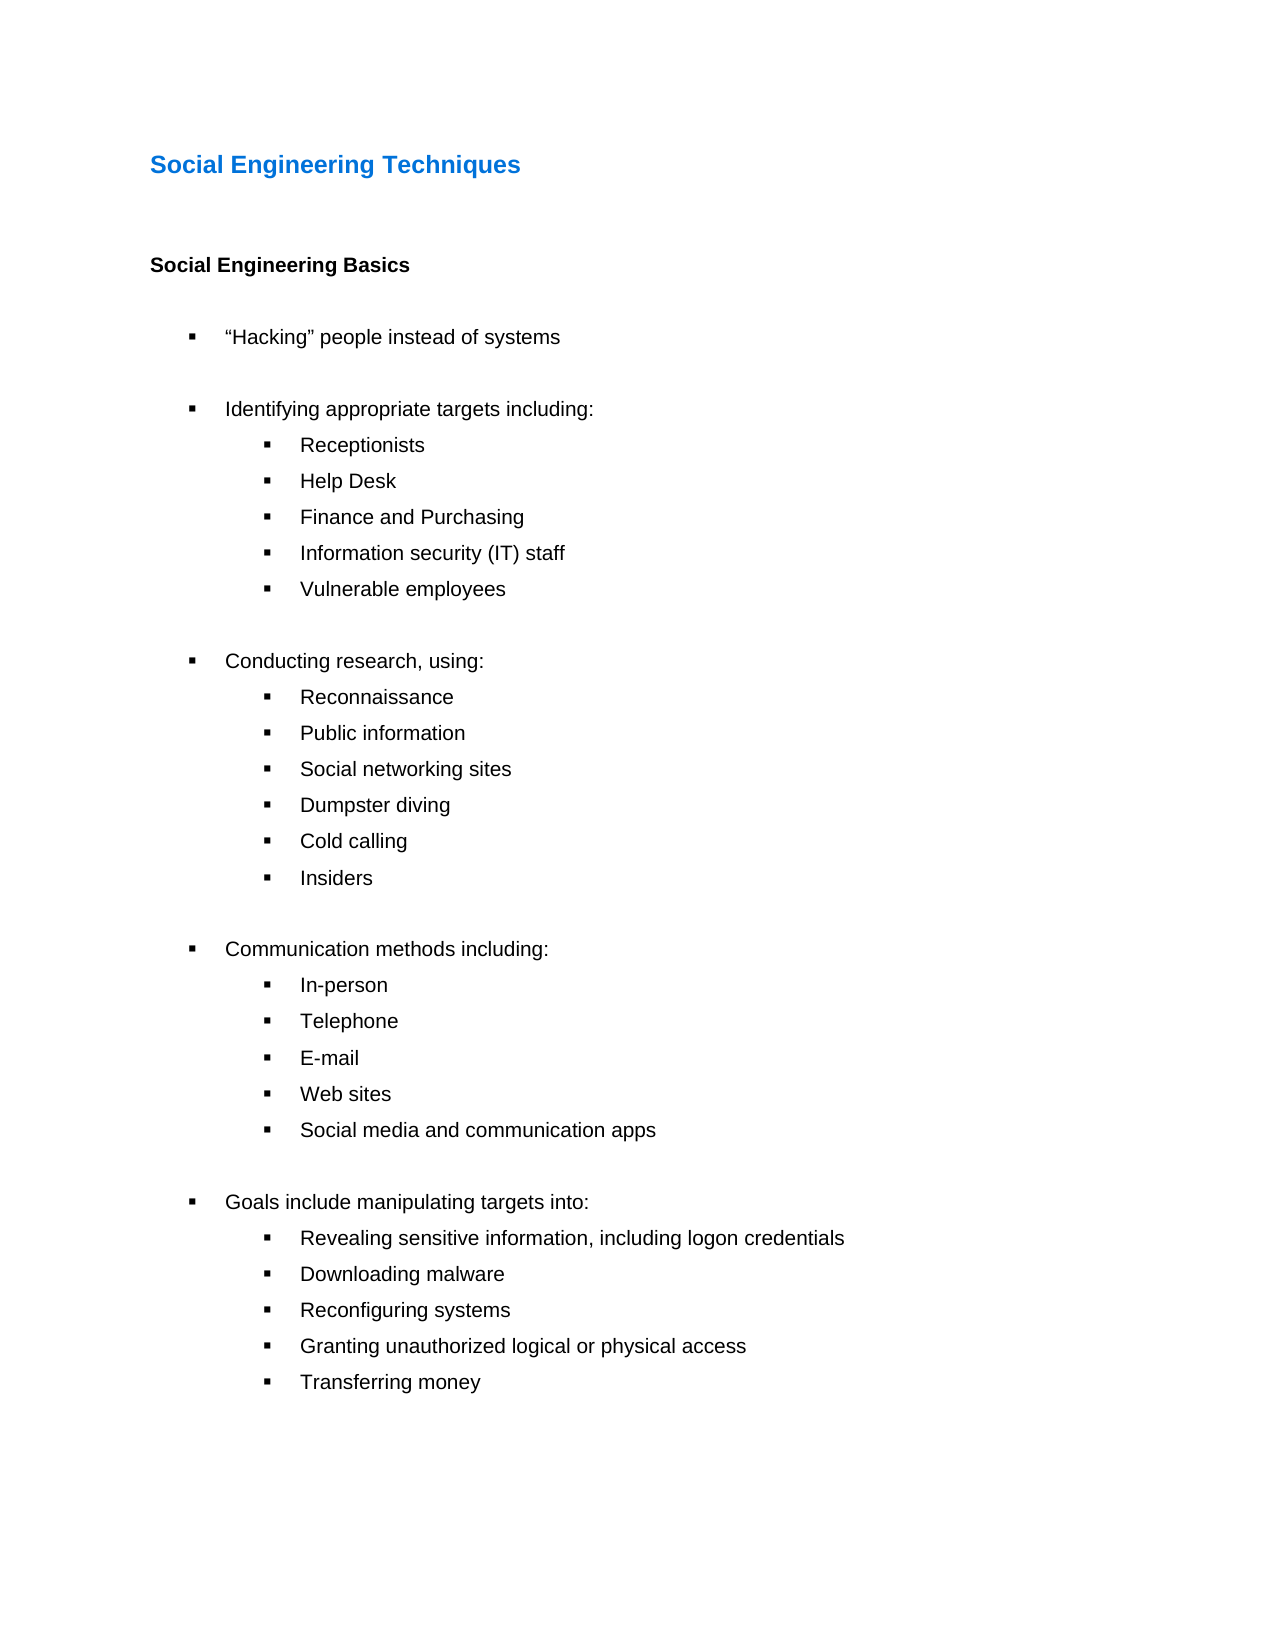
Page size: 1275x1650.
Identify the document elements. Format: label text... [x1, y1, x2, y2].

list Conducting research, using: [187, 649, 1125, 673]
list E-mail [262, 1045, 1125, 1069]
list Social networking sites [262, 757, 1125, 781]
list Cold calling [262, 829, 1125, 853]
list Telephone [262, 1009, 1125, 1033]
list Transferring money [262, 1370, 1125, 1394]
list In-person [262, 973, 1125, 997]
list Public information [262, 721, 1125, 745]
subtitle Social Engineering Techniques [150, 150, 1125, 179]
list Reconfiguring systems [262, 1298, 1125, 1322]
list Receptionists [262, 433, 1125, 457]
list Downloading malware [262, 1262, 1125, 1286]
list Revealing sensitive information, including logon credentials [262, 1226, 1125, 1249]
list Reconnaissance [262, 685, 1125, 709]
text Social Engineering Basics [150, 253, 1125, 277]
list Communication methods including: [187, 937, 1125, 961]
list Insiders [262, 865, 1125, 889]
list Vulnerable employees [262, 577, 1125, 601]
list “Hacking” people instead of systems [187, 325, 1125, 349]
list Identifying appropriate targets including: [187, 397, 1125, 421]
list Finance and Purchasing [262, 505, 1125, 529]
list Help Desk [262, 469, 1125, 493]
list Goals include manipulating targets into: [187, 1189, 1125, 1213]
list Web sites [262, 1081, 1125, 1106]
list Granting unauthorized logical or physical access [262, 1334, 1125, 1358]
list Dumpster diving [262, 793, 1125, 817]
list Social media and communication apps [262, 1117, 1125, 1142]
list Information security (IT) staff [262, 541, 1125, 565]
